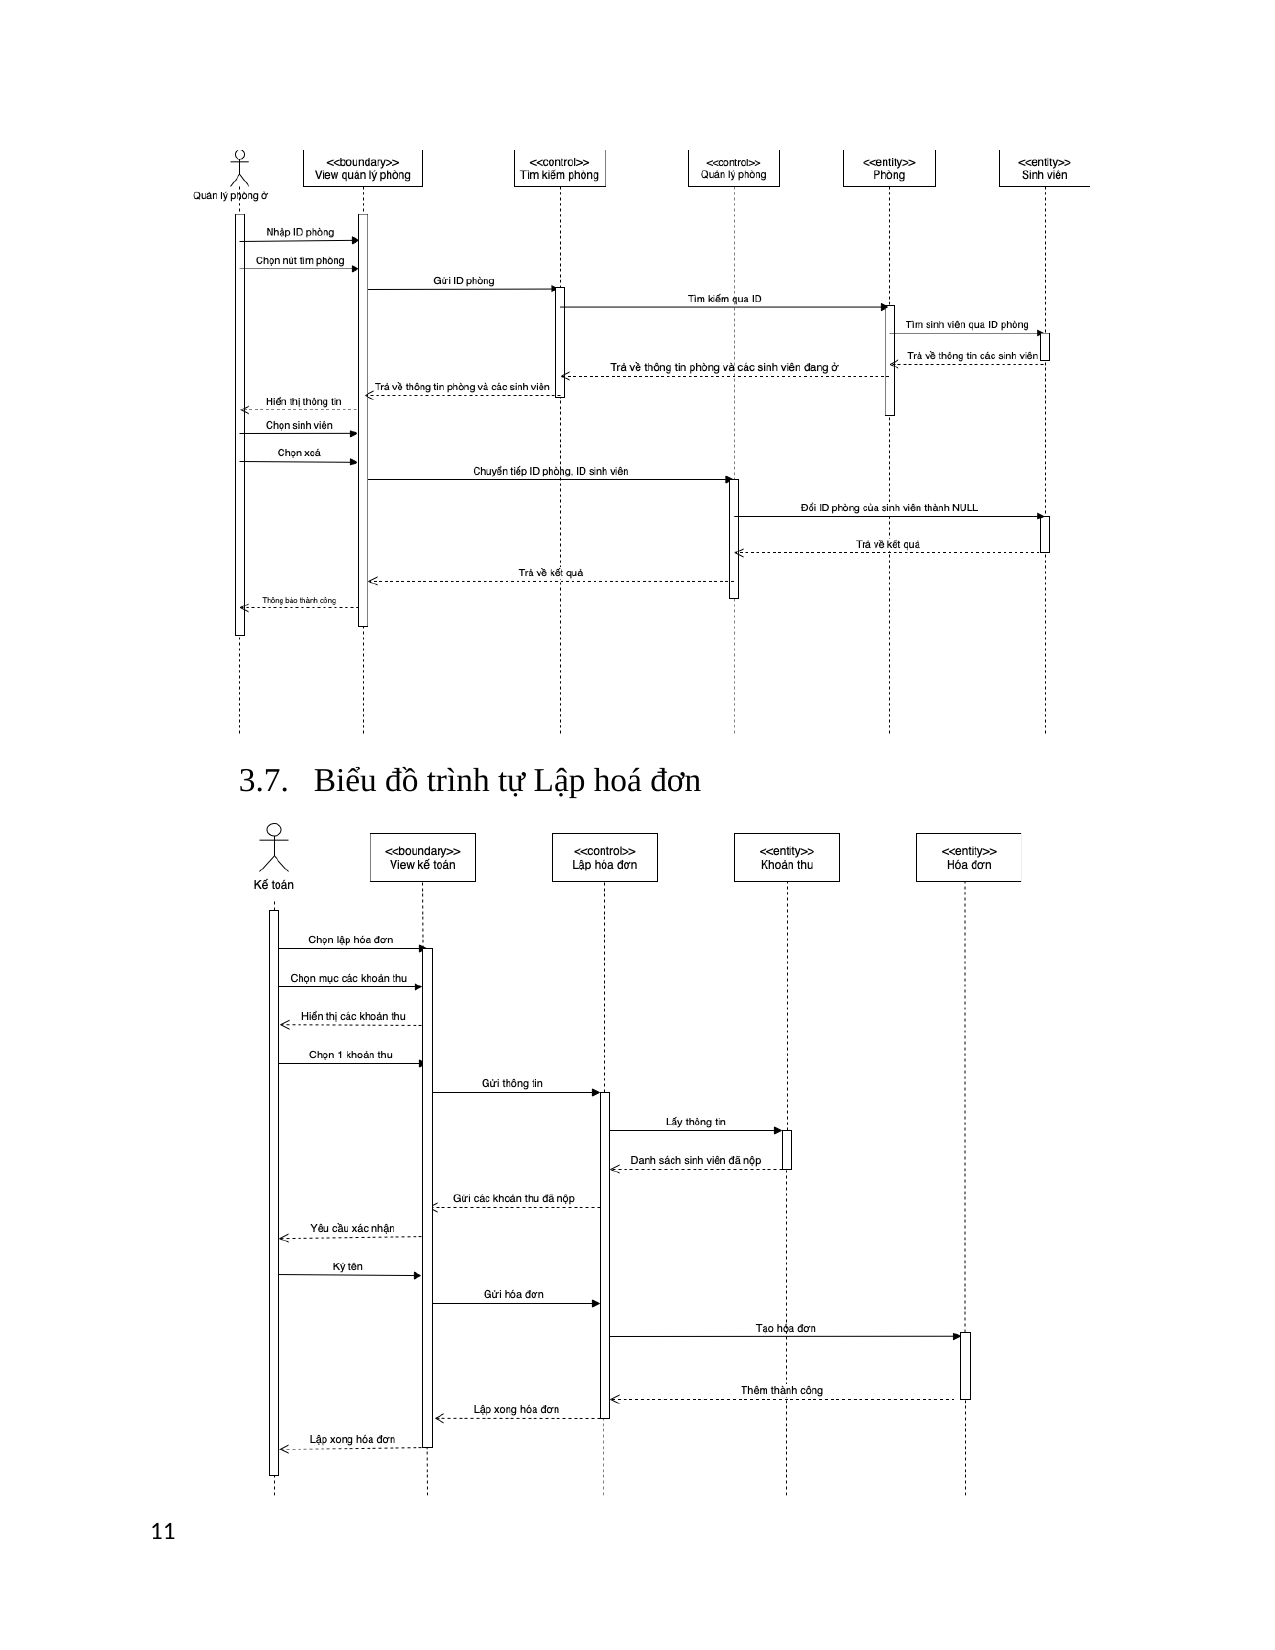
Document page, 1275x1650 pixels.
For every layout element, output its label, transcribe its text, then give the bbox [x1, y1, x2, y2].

list Biểu đồ trình tự Lập hoá đơn [239, 761, 1125, 799]
picture [184, 150, 1090, 736]
picture [254, 823, 1022, 1496]
